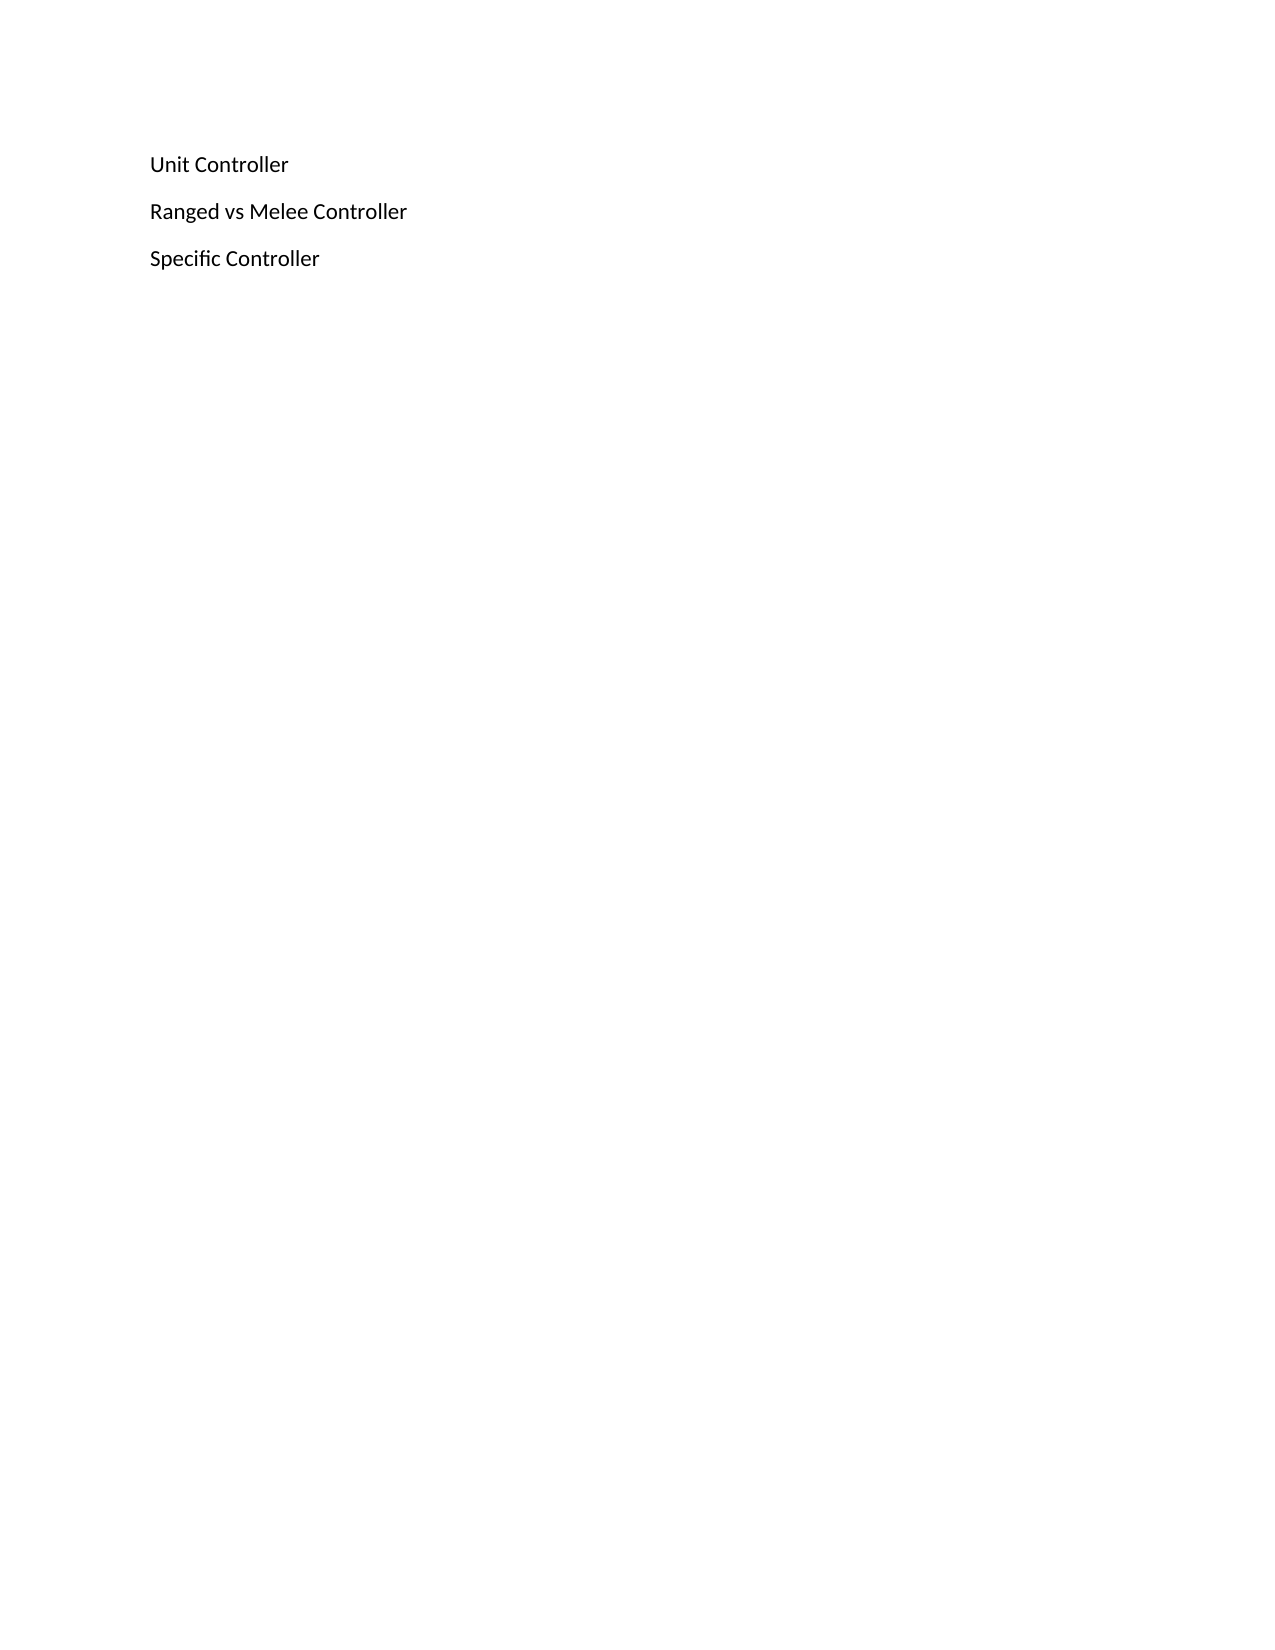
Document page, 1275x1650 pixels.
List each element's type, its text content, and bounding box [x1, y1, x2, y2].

text Specific Controller [150, 244, 1125, 272]
text Unit Controller [150, 150, 1125, 178]
text Ranged vs Melee Controller [150, 197, 1125, 225]
